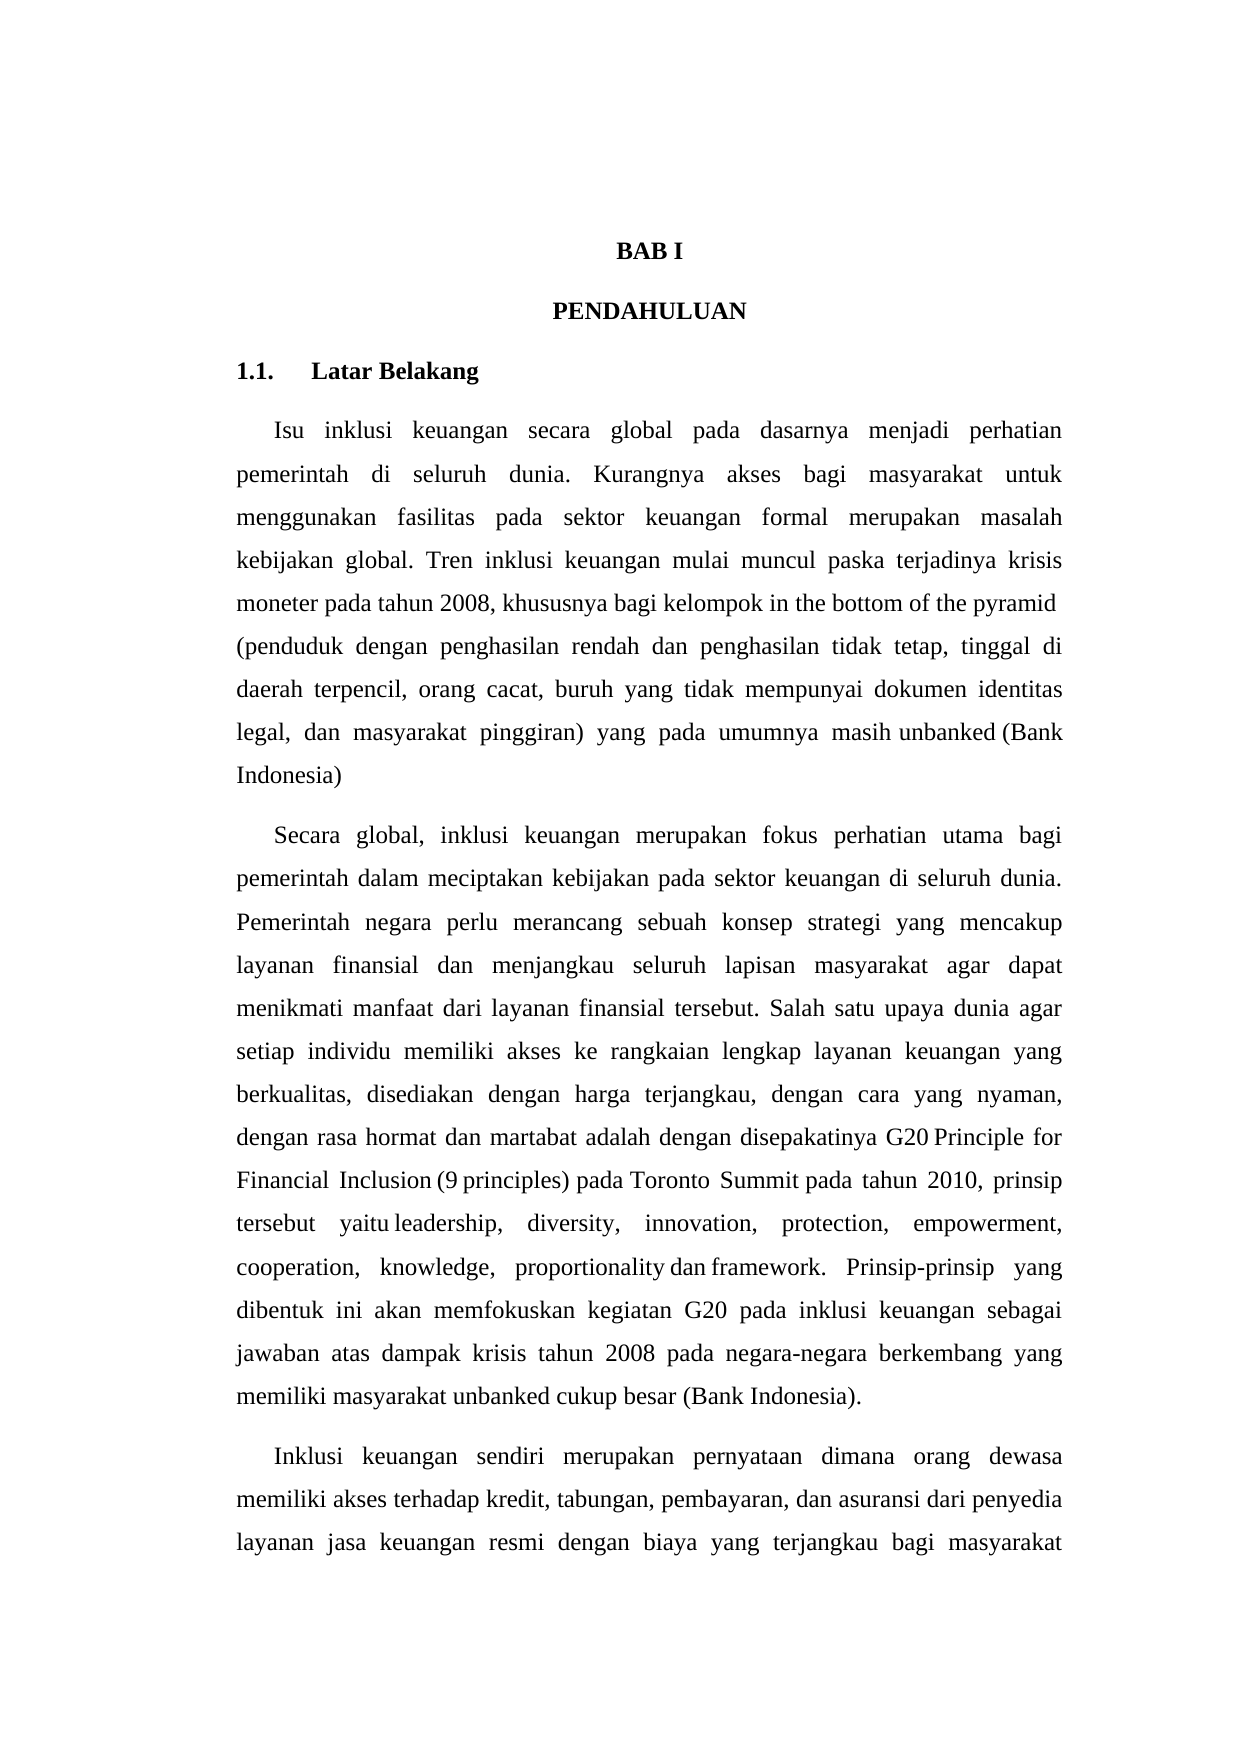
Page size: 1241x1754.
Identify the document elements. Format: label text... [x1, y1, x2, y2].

text Secara global, inklusi keuangan merupakan fokus perhatian utama bagi pemerintah dalam meciptakan kebijakan pada sektor keuangan di seluruh dunia. Pemerintah negara perlu merancang sebuah konsep strategi yang mencakup layanan finansial dan menjangkau seluruh lapisan masyarakat agar dapat menikmati manfaat dari layanan finansial tersebut. Salah satu upaya dunia agar setiap individu memiliki akses ke rangkaian lengkap layanan keuangan yang berkualitas, disediakan dengan harga terjangkau, dengan cara yang nyaman, dengan rasa hormat dan martabat adalah dengan disepakatinya G20 Principle for Financial Inclusion (9 principles) pada Toronto Summit pada tahun 2010, prinsip tersebut yaitu leadership, diversity, innovation, protection, empowerment, cooperation, knowledge, proportionality dan framework. Prinsip-prinsip yang dibentuk ini akan memfokuskan kegiatan G20 pada inklusi keuangan sebagai jawaban atas dampak krisis tahun 2008 pada negara-negara berkembang yang memiliki masyarakat unbanked cukup besar (Bank Indonesia). [236, 820, 1063, 1410]
text BAB I [236, 236, 1063, 265]
text Isu inklusi keuangan secara global pada dasarnya menjadi perhatian pemerintah di seluruh dunia. Kurangnya akses bagi masyarakat untuk menggunakan fasilitas pada sektor keuangan formal merupakan masalah kebijakan global. Tren inklusi keuangan mulai muncul paska terjadinya krisis moneter pada tahun 2008, khususnya bagi kelompok in the bottom of the pyramid (penduduk dengan penghasilan rendah dan penghasilan tidak tetap, tinggal di daerah terpencil, orang cacat, buruh yang tidak mempunyai dokumen identitas legal, dan masyarakat pinggiran) yang pada umumnya masih unbanked (Bank Indonesia) [236, 416, 1063, 789]
text PENDAHULUAN [236, 296, 1063, 325]
list Latar Belakang [236, 356, 1063, 384]
